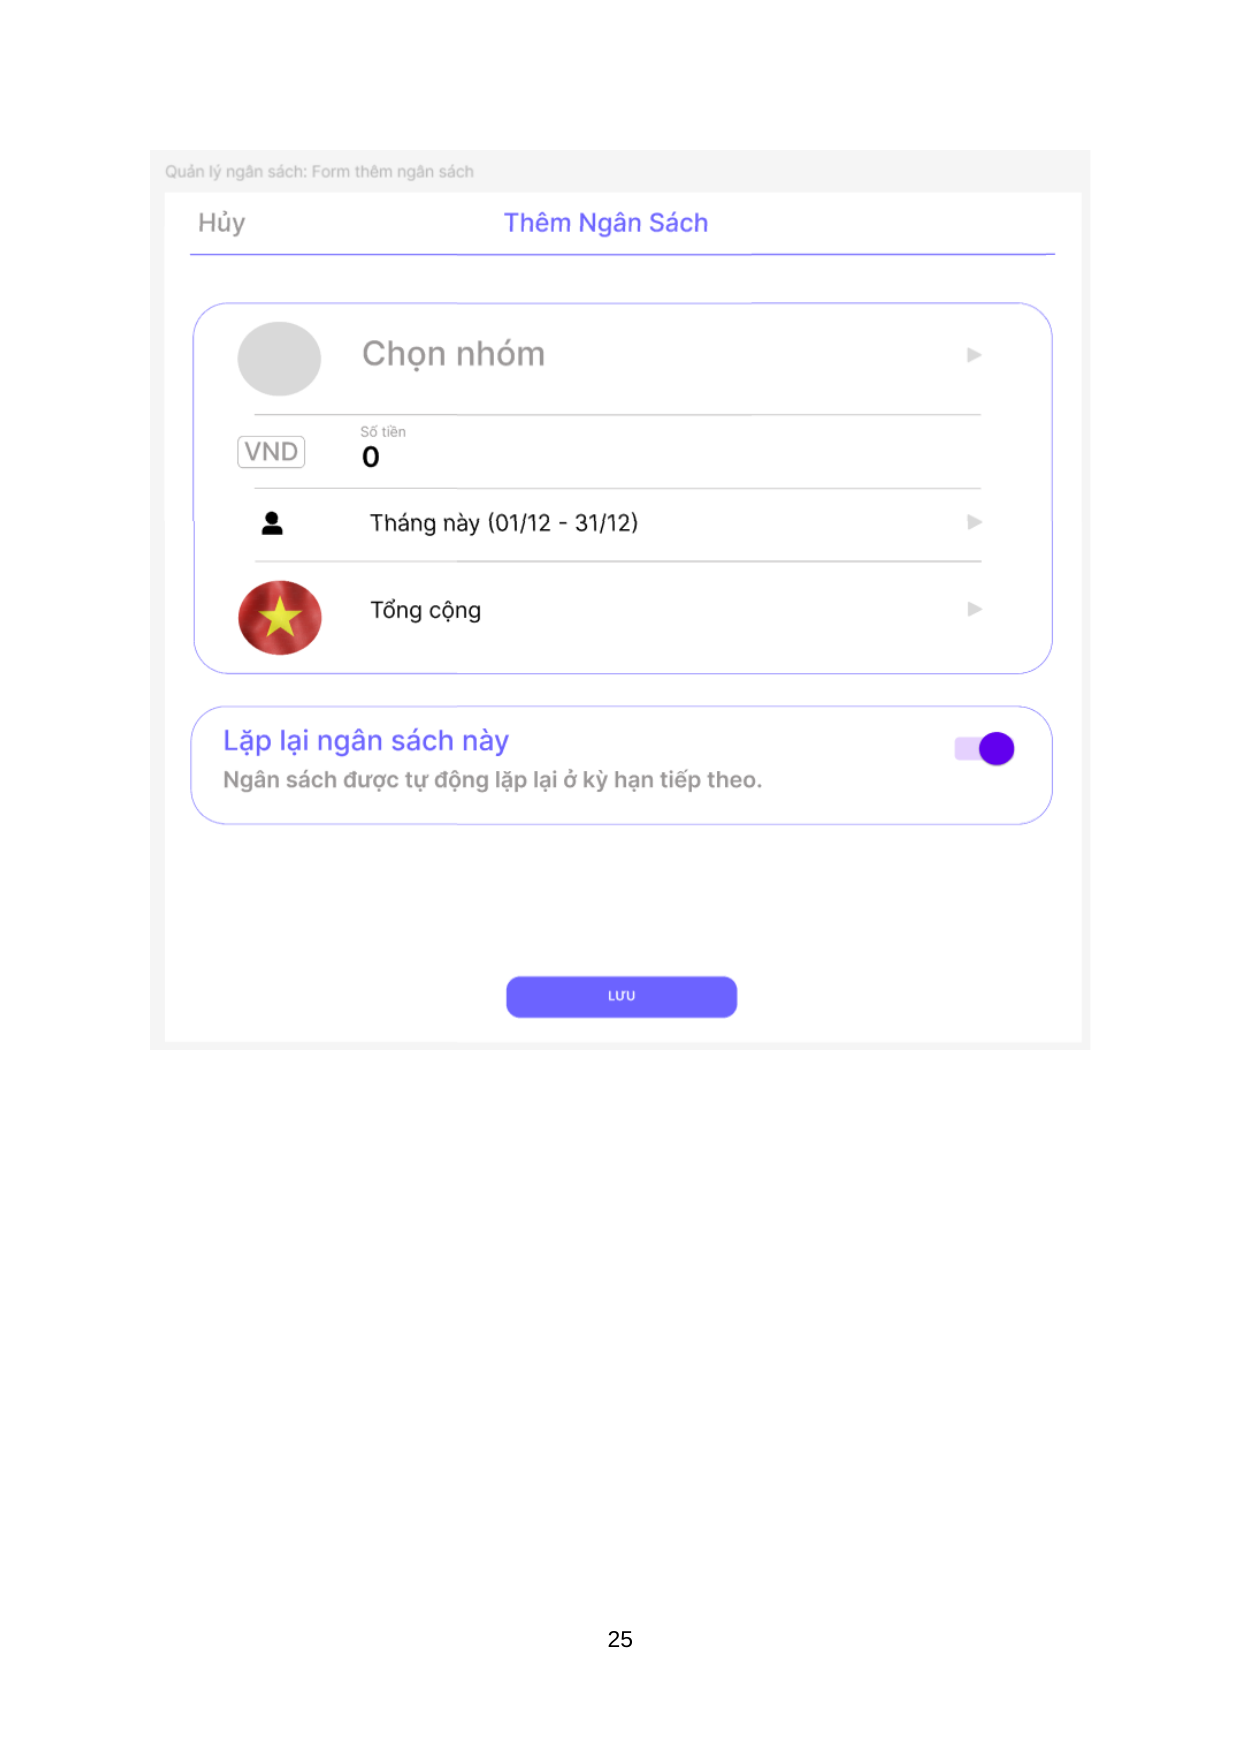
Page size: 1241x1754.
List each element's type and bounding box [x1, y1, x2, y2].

picture [150, 150, 1091, 1050]
